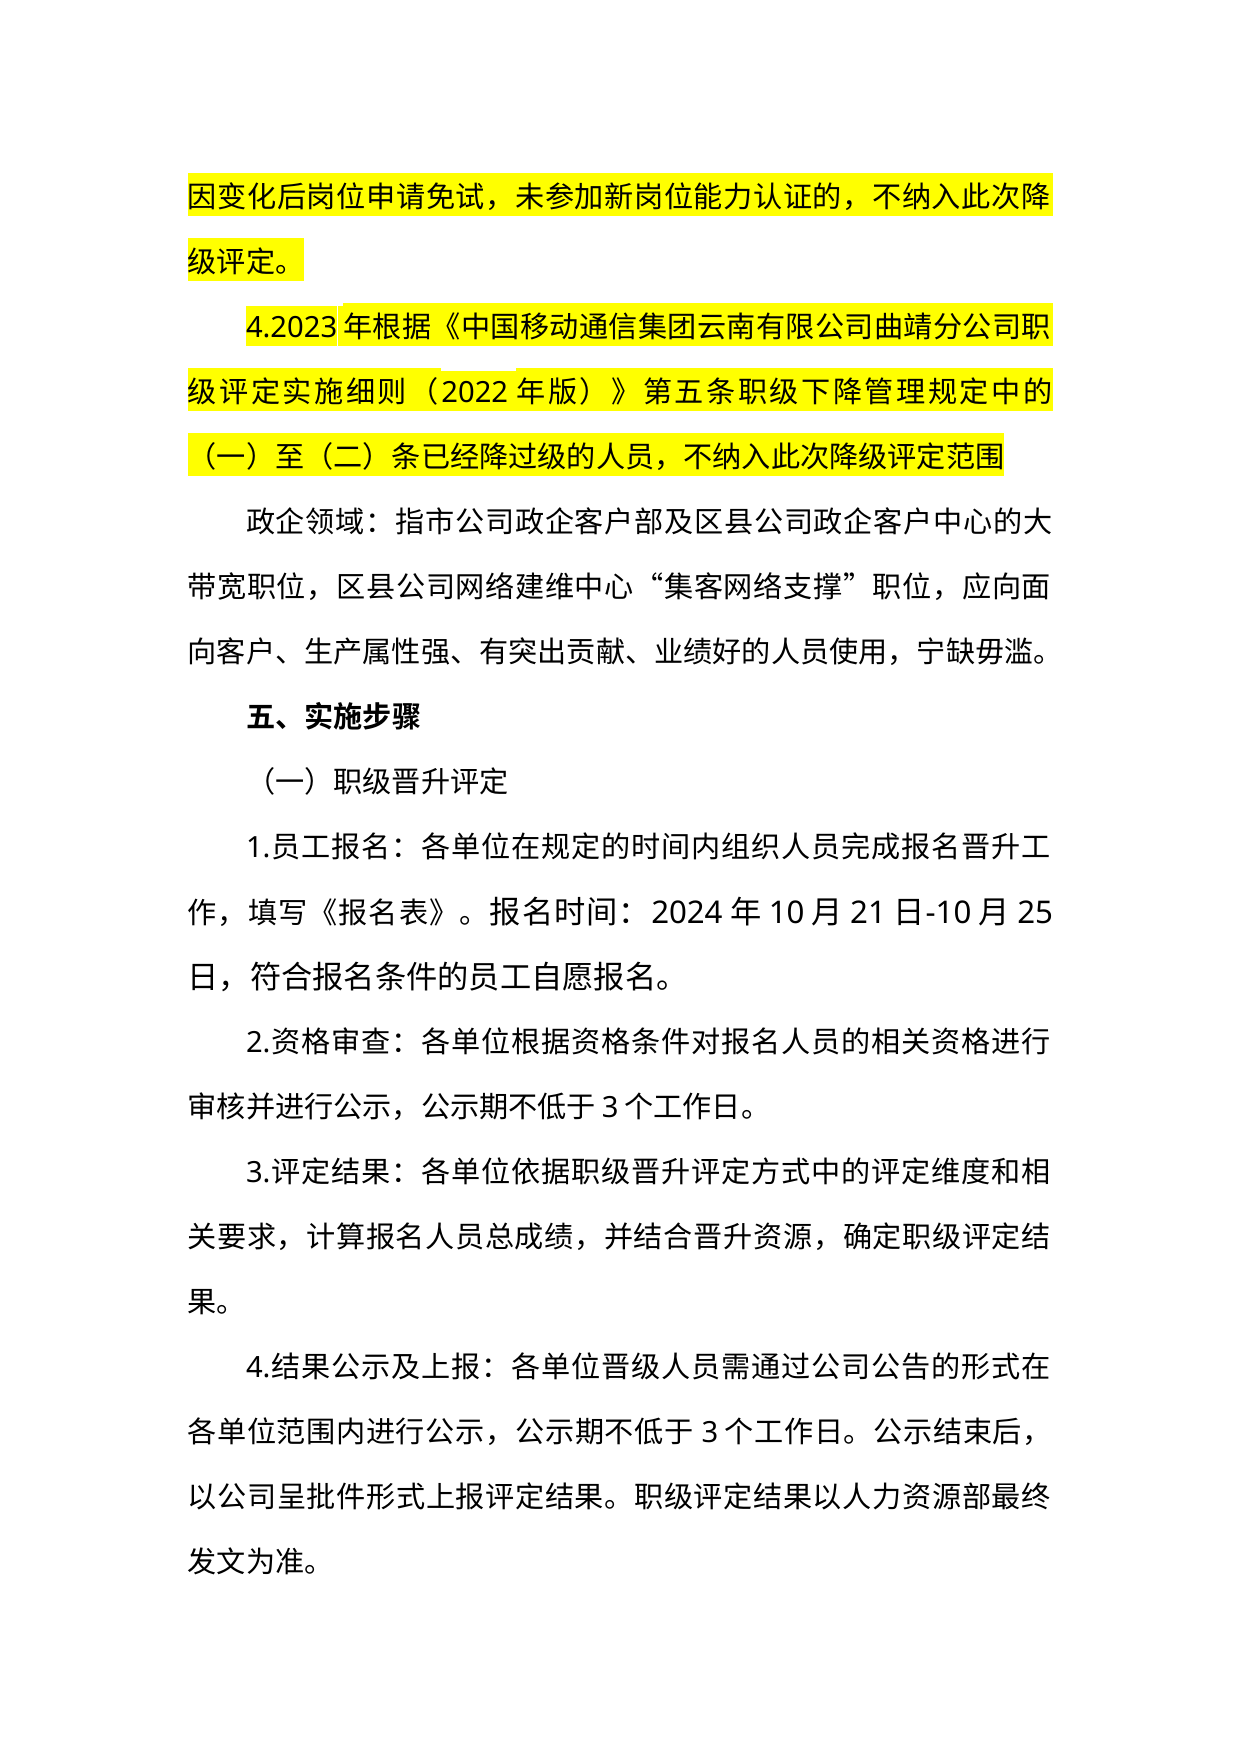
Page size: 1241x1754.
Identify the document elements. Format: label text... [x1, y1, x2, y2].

text 政企领域：指市公司政企客户部及区县公司政企客户中心的大带宽职位，区县公司网络建维中心“集客网络支撑”职位，应向面向客户、生产属性强、有突出贡献、业绩好的人员使用，宁缺毋滥。 [187, 487, 1053, 682]
text （一）职级晋升评定 [187, 747, 1053, 812]
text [187, 162, 1053, 292]
text 4.结果公示及上报：各单位晋级人员需通过公司公告的形式在各单位范围内进行公示，公示期不低于3个工作日。公示结束后，以公司呈批件形式上报评定结果。职级评定结果以人力资源部最终发文为准。 [187, 1332, 1053, 1592]
text 五、实施步骤 [187, 682, 1053, 747]
text 2.资格审查：各单位根据资格条件对报名人员的相关资格进行审核并进行公示，公示期不低于3个工作日。 [187, 1007, 1053, 1137]
text 3.评定结果：各单位依据职级晋升评定方式中的评定维度和相关要求，计算报名人员总成绩，并结合晋升资源，确定职级评定结果。 [187, 1137, 1053, 1332]
text 1.员工报名：各单位在规定的时间内组织人员完成报名晋升工作，填写《报名表》。报名时间：2024年10月21日-10月25日，符合报名条件的员工自愿报名。 [187, 812, 1053, 1007]
text 4.2023年根据《中国移动通信集团云南有限公司曲靖分公司职级评定实施细则（2022年版）》第五条职级下降管理规定中的（一）至（二）条已经降过级的人员，不纳入此次降级评定范围 [187, 292, 1053, 487]
